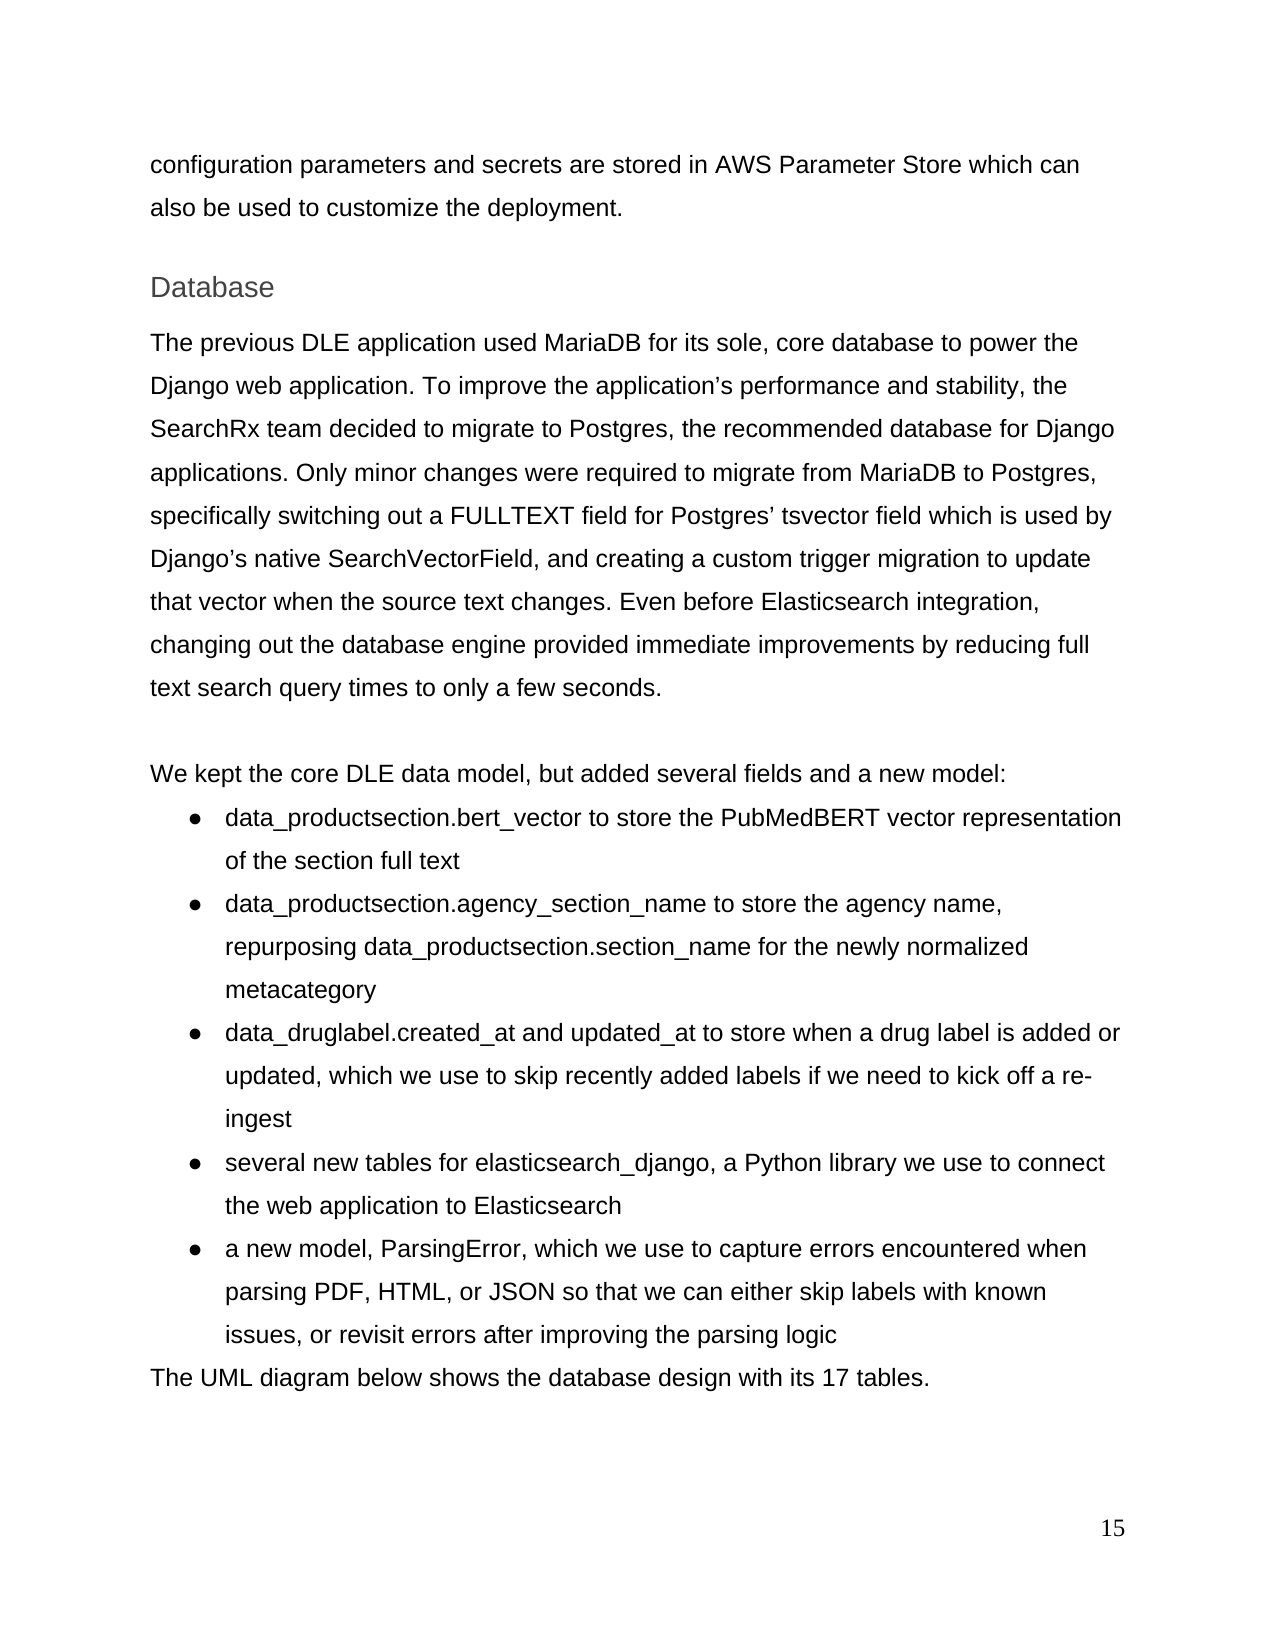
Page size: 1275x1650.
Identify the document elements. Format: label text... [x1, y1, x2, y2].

text We kept the core DLE data model, but added several fields and a new model: [150, 759, 1125, 788]
list data_druglabel.created_at and updated_at to store when a drug label is added or updated, which we use to skip recently added labels if we need to kick off a re-ingest [187, 1018, 1125, 1133]
list several new tables for elasticsearch_django, a Python library we use to connect the web application to Elasticsearch [187, 1148, 1125, 1219]
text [150, 150, 1125, 222]
subtitle Database [150, 269, 1125, 303]
list a new model, ParsingError, which we use to capture errors encountered when parsing PDF, HTML, or JSON so that we can either skip labels with known issues, or revisit errors after improving the parsing logic [187, 1234, 1125, 1349]
text The UML diagram below shows the database design with its 17 tables. [150, 1363, 1125, 1392]
list data_productsection.agency_section_name to store the agency name, repurposing data_productsection.section_name for the newly normalized metacategory [187, 889, 1125, 1004]
list data_productsection.bert_vector to store the PubMedBERT vector representation of the section full text [187, 803, 1125, 874]
text The previous DLE application used MariaDB for its sole, core database to power the Django web application. To improve the application’s performance and stability, the SearchRx team decided to migrate to Postgres, the recommended database for Django applications. Only minor changes were required to migrate from MariaDB to Postgres, specifically switching out a FULLTEXT field for Postgres’ tsvector field which is used by Django’s native SearchVectorField, and creating a custom trigger migration to update that vector when the source text changes. Even before Elasticsearch integration, changing out the database engine provided immediate improvements by reducing full text search query times to only a few seconds. [150, 328, 1125, 702]
